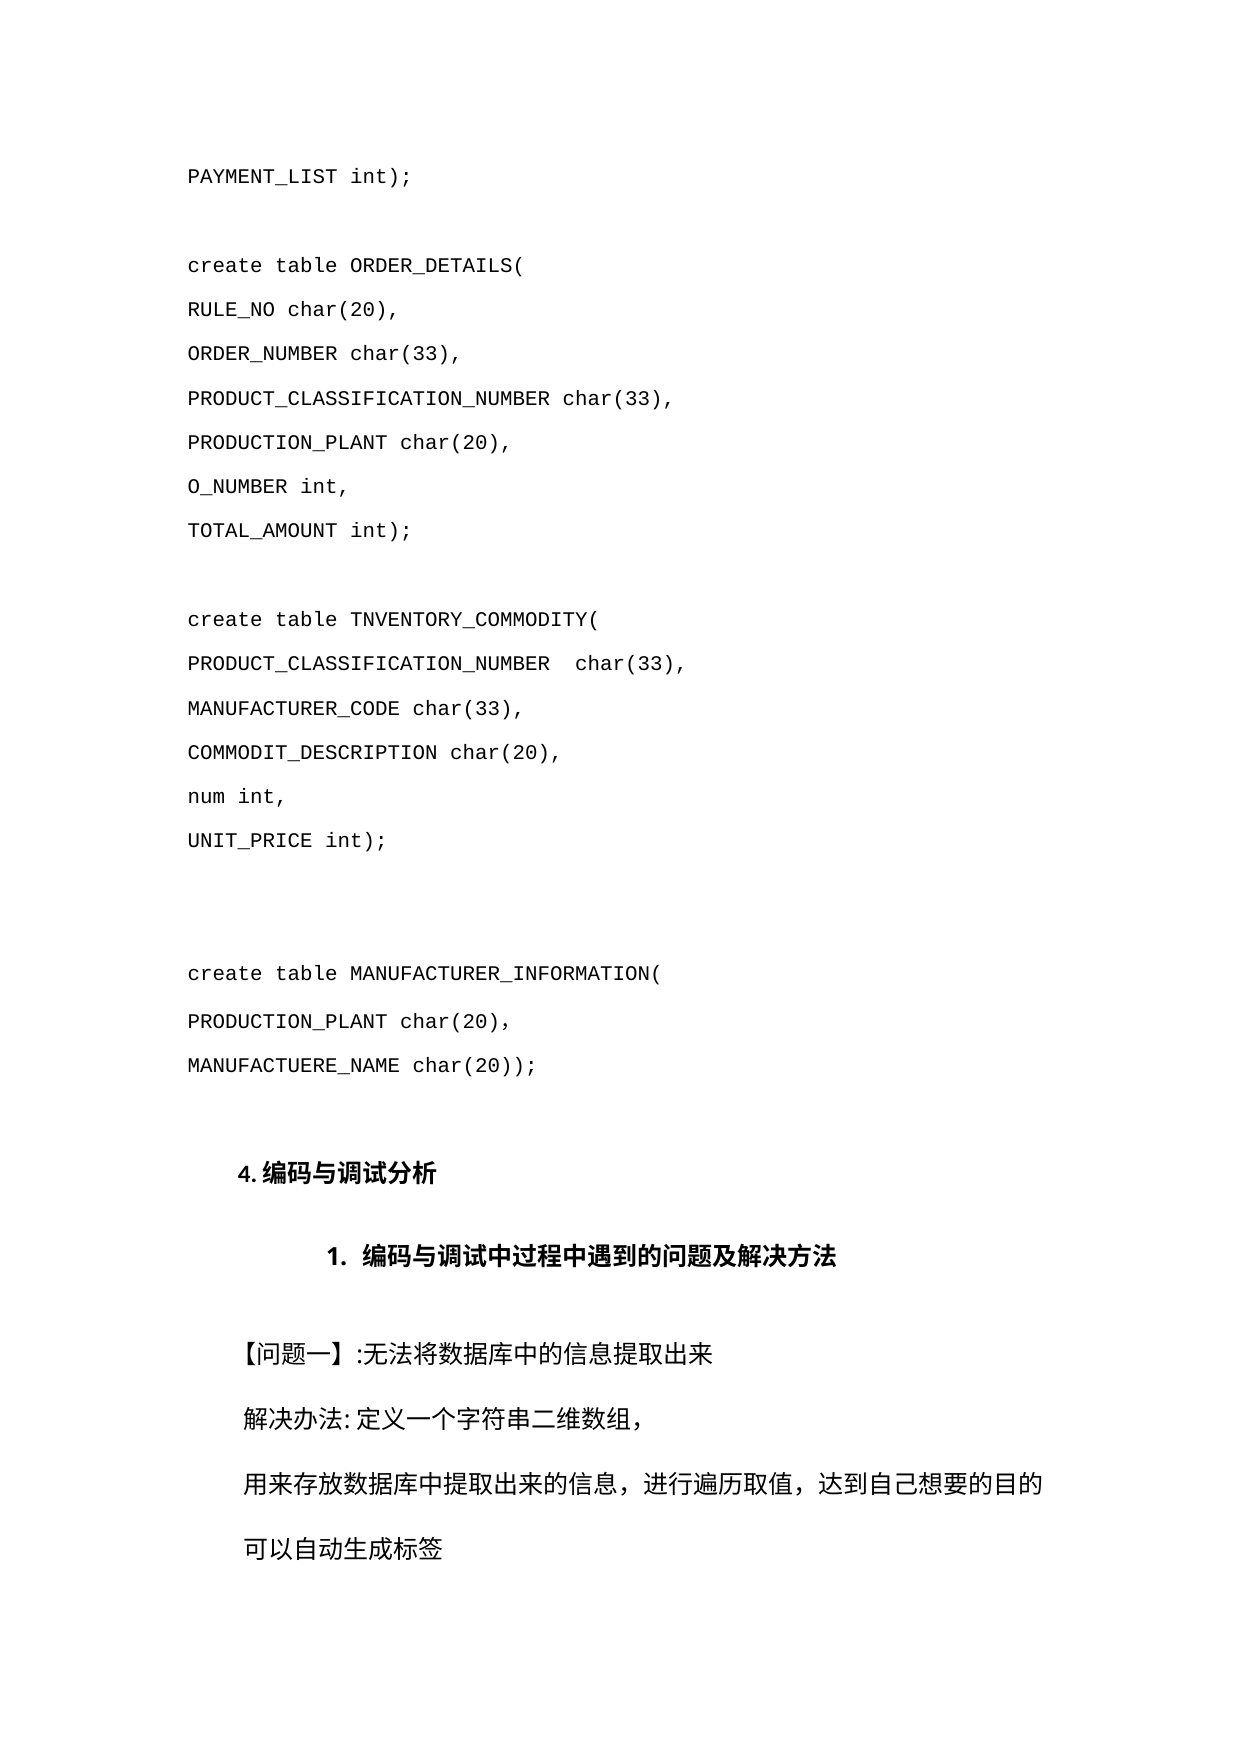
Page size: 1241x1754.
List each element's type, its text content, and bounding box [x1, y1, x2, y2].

list TOTAL_AMOUNT int); [187, 516, 1053, 549]
list RULE_NO char(20), [187, 295, 1053, 327]
list O_NUMBER int, [187, 472, 1053, 504]
list create table TNVENTORY_COMMODITY( [187, 605, 1053, 637]
list ORDER_NUMBER char(33), [187, 339, 1053, 372]
text 用来存放数据库中提取出来的信息，进行遍历取值，达到自己想要的目的 [187, 1450, 1053, 1515]
list num int, [187, 782, 1053, 814]
list PRODUCT_CLASSIFICATION_NUMBER char(33), [187, 649, 1053, 681]
list MANUFACTUERE_NAME char(20)); [187, 1051, 1053, 1083]
list PRODUCTION_PLANT char(20)， [187, 1003, 1053, 1036]
list 编码与调试分析 [187, 1139, 1053, 1204]
list PRODUCTION_PLANT char(20), [187, 428, 1053, 460]
list PAYMENT_LIST int); [187, 162, 1053, 194]
text 解决办法: 定义一个字符串二维数组， [187, 1385, 1053, 1450]
list 编码与调试中过程中遇到的问题及解决方法 [187, 1222, 1053, 1287]
list create table MANUFACTURER_INFORMATION( [187, 959, 1053, 991]
list COMMODIT_DESCRIPTION char(20), [187, 737, 1053, 770]
list PRODUCT_CLASSIFICATION_NUMBER char(33), [187, 383, 1053, 416]
text 【问题一】:无法将数据库中的信息提取出来 [187, 1320, 1053, 1385]
list MANUFACTURER_CODE char(33), [187, 693, 1053, 726]
list create table ORDER_DETAILS( [187, 251, 1053, 283]
text 可以自动生成标签 [187, 1515, 1053, 1580]
list UNIT_PRICE int); [187, 826, 1053, 858]
